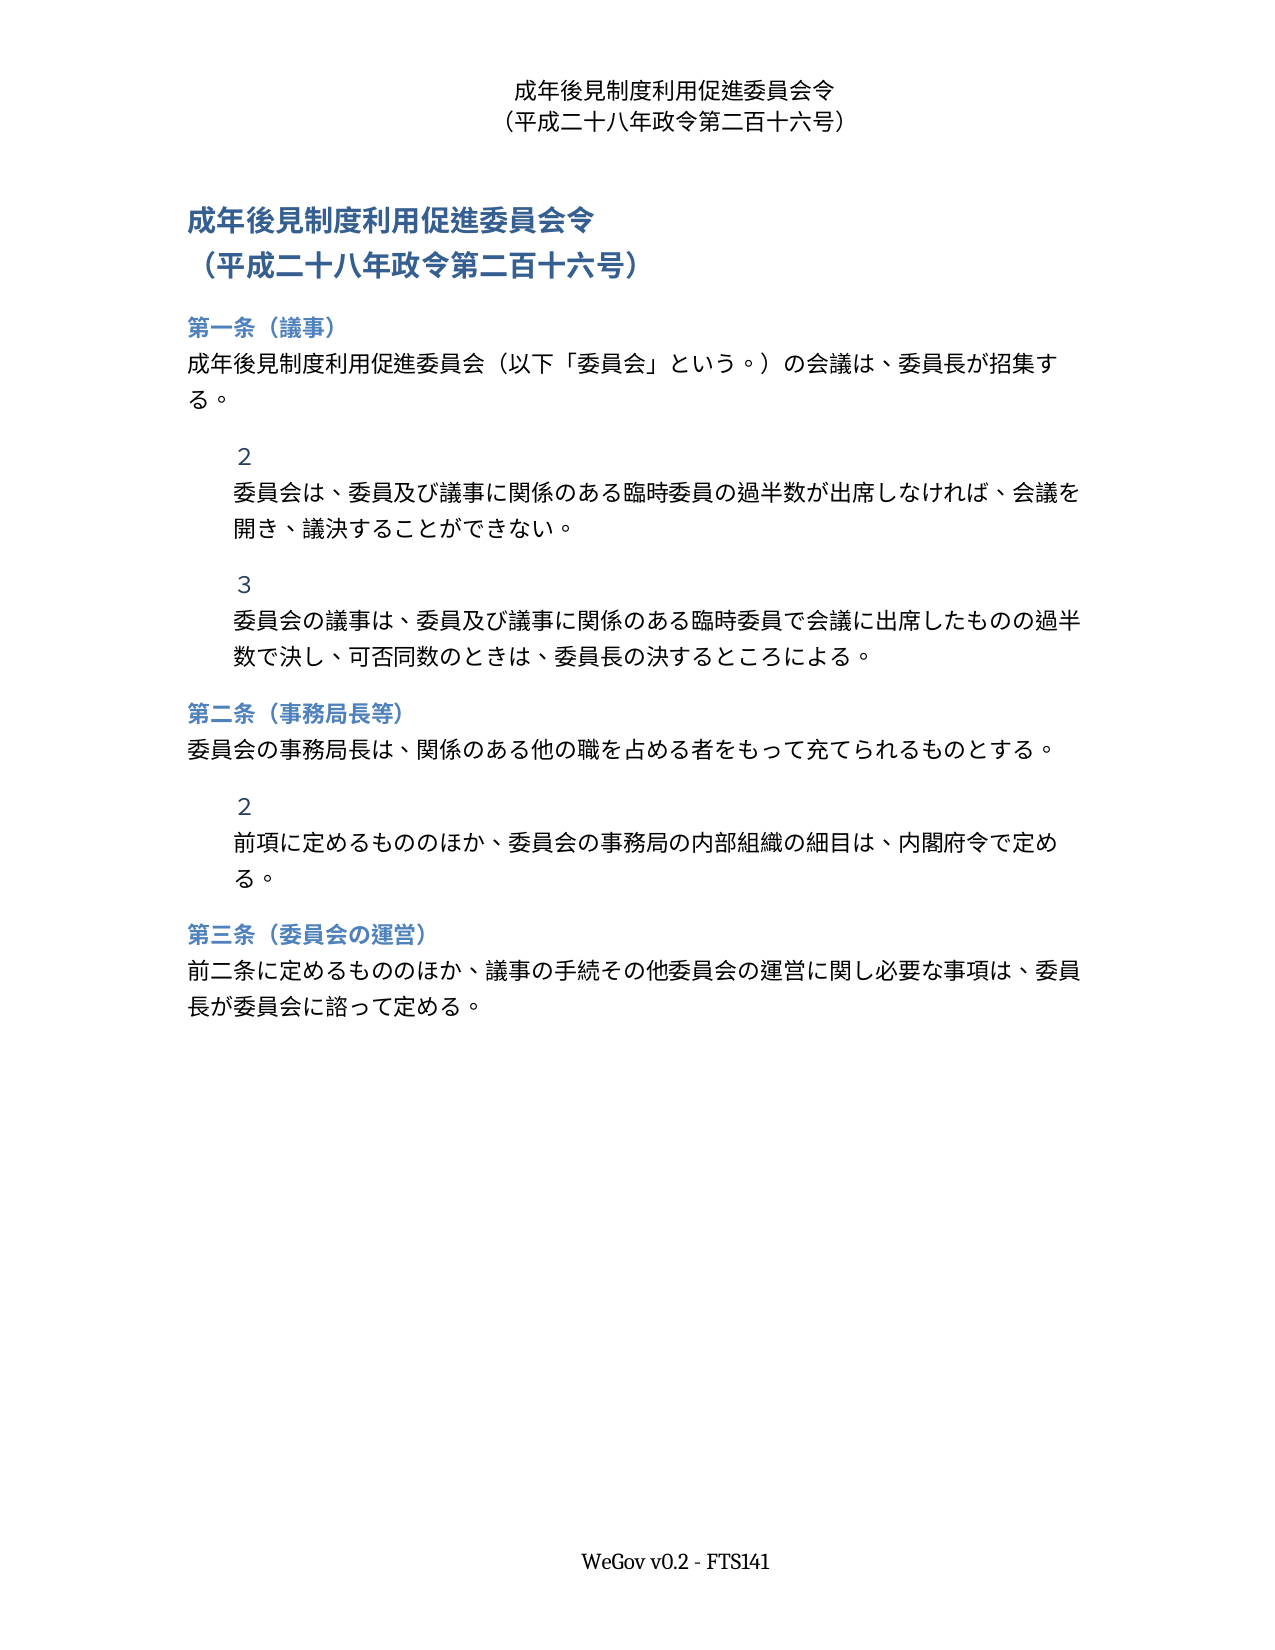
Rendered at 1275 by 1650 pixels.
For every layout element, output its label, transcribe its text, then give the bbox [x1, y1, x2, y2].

text 前二条に定めるもののほか、議事の手続その他委員会の運営に関し必要な事項は、委員長が委員会に諮って定める。 [187, 955, 1087, 1022]
text 前項に定めるもののほか、委員会の事務局の内部組織の細目は、内閣府令で定める。 [233, 827, 1087, 894]
subtitle 第一条（議事） [187, 312, 1087, 343]
subtitle 第二条（事務局長等） [187, 698, 1087, 729]
text 委員会は、委員及び議事に関係のある臨時委員の過半数が出席しなければ、会議を開き、議決することができない。 [233, 477, 1087, 544]
subtitle ２ [233, 441, 1087, 472]
subtitle ３ [233, 569, 1087, 601]
subtitle 第三条（委員会の運営） [187, 919, 1087, 951]
text 委員会の議事は、委員及び議事に関係のある臨時委員で会議に出席したものの過半数で決し、可否同数のときは、委員長の決するところによる。 [233, 605, 1087, 672]
text 委員会の事務局長は、関係のある他の職を占める者をもって充てられるものとする。 [187, 734, 1087, 765]
subtitle 成年後見制度利用促進委員会令 （平成二十八年政令第二百十六号） [187, 200, 1087, 285]
subtitle ２ [233, 791, 1087, 822]
text 成年後見制度利用促進委員会（以下「委員会」という。）の会議は、委員長が招集する。 [187, 348, 1087, 415]
